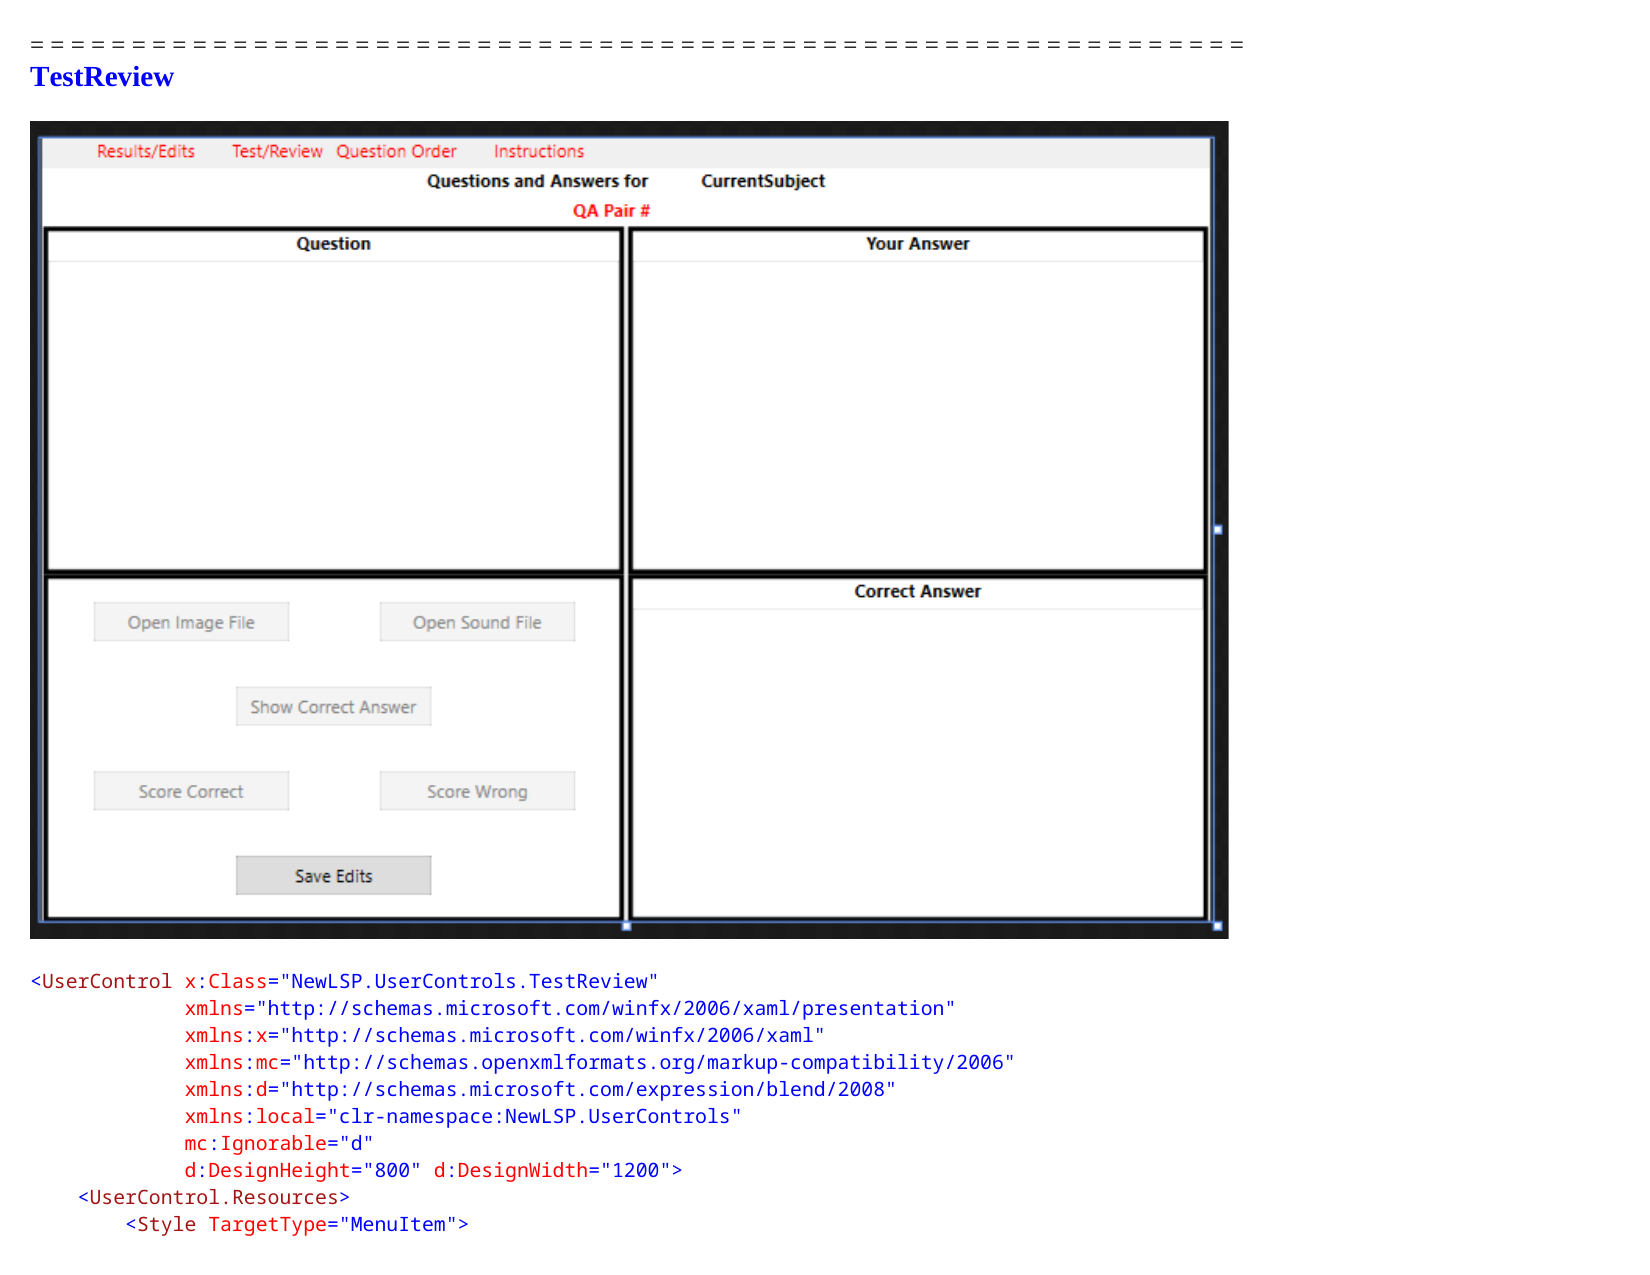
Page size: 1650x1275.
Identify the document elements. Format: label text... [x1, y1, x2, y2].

text <Style TargetType="MenuItem"> [30, 1210, 1620, 1237]
text mc:Ignorable="d" [30, 1129, 1620, 1156]
text xmlns="http://schemas.microsoft.com/winfx/2006/xaml/presentation" [30, 994, 1620, 1021]
text <UserControl.Resources> [30, 1183, 1620, 1210]
text xmlns:mc="http://schemas.openxmlformats.org/markup-compatibility/2006" [30, 1048, 1620, 1075]
text d:DesignHeight="800" d:DesignWidth="1200"> [30, 1156, 1620, 1183]
text xmlns:x="http://schemas.microsoft.com/winfx/2006/xaml" [30, 1021, 1620, 1048]
text <UserControl x:Class="NewLSP.UserControls.TestReview" [30, 967, 1620, 994]
picture [30, 121, 1229, 939]
text xmlns:local="clr-namespace:NewLSP.UserControls" [30, 1102, 1620, 1129]
text = = = = = = = = = = = = = = = = = = = = = = = = = = = = = = = = = = = = = = = = = = = = = = = = = = = = = = = = = = = = [30, 30, 1620, 59]
text TestReview [30, 59, 1620, 92]
text xmlns:d="http://schemas.microsoft.com/expression/blend/2008" [30, 1075, 1620, 1102]
